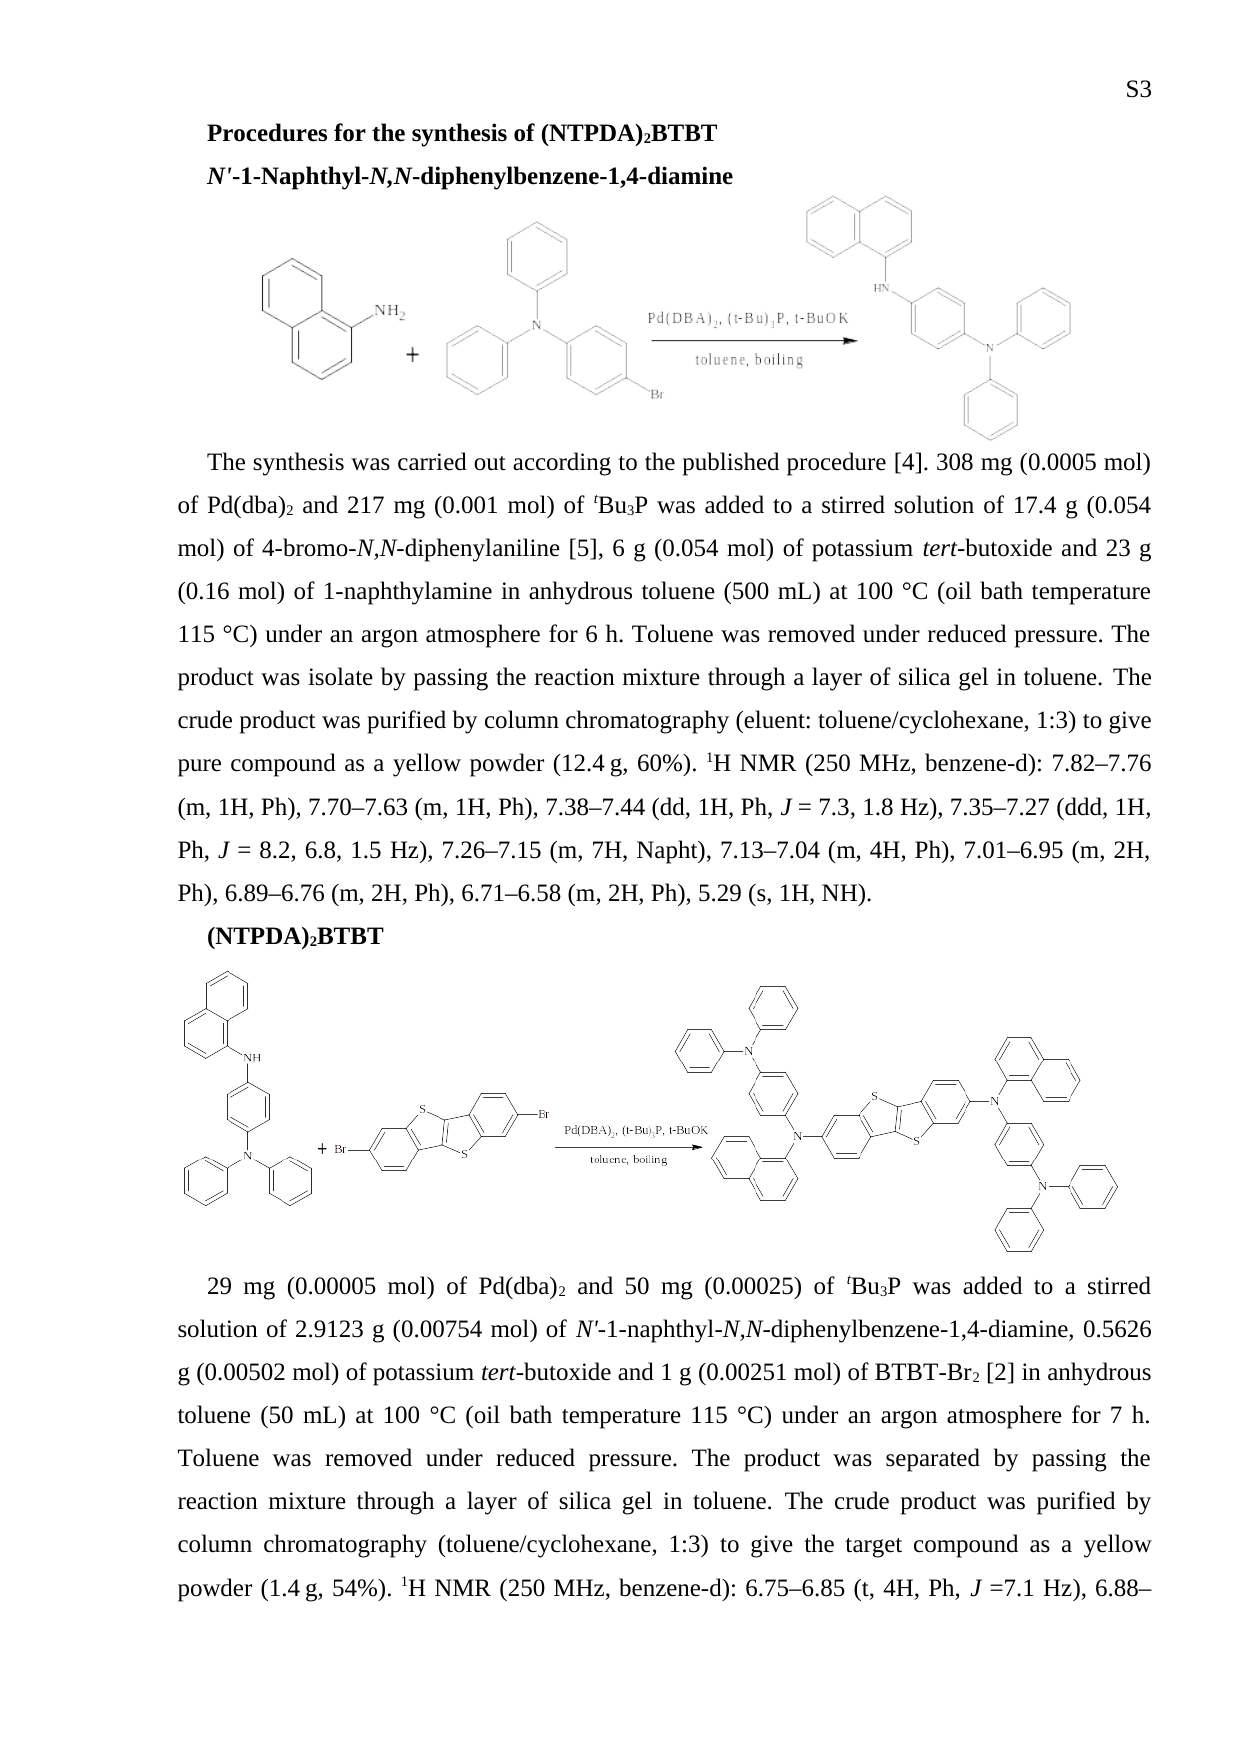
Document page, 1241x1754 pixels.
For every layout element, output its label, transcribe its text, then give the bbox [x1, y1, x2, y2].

text (NTPDA)2BTBT [177, 921, 1152, 950]
text The synthesis was carried out according to the published procedure [4]. 308 mg (0.0005 mol) of Pd(dba)2 and 217 mg (0.001 mol) of tBu3P was added to a stirred solution of 17.4 g (0.054 mol) of 4-bromo-N,N-diphenylaniline [5], 6 g (0.054 mol) of potassium tert-butoxide and 23 g (0.16 mol) of 1-naphthylamine in anhydrous toluene (500 mL) at 100 °C (oil bath temperature 115 °C) under an argon atmosphere for 6 h. Toluene was removed under reduced pressure. The product was isolate by passing the reaction mixture through a layer of silica gel in toluene. The crude product was purified by column chromatography (eluent: toluene/cyclohexane, 1:3) to give pure compound as a yellow powder (12.4 g, 60%). 1H NMR (250 MHz, benzene-d): 7.82–7.76 (m, 1H, Ph), 7.70–7.63 (m, 1H, Ph), 7.38–7.44 (dd, 1H, Ph, J = 7.3, 1.8 Hz), 7.35–7.27 (ddd, 1H, Ph, J = 8.2, 6.8, 1.5 Hz), 7.26–7.15 (m, 7H, Napht), 7.13–7.04 (m, 4H, Ph), 7.01–6.95 (m, 2H, Ph), 6.89–6.76 (m, 2H, Ph), 6.71–6.58 (m, 2H, Ph), 5.29 (s, 1H, NH). [177, 447, 1152, 907]
subtitle Procedures for the synthesis of (NTPDA)2BTBT [177, 118, 1152, 147]
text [177, 1271, 1152, 1601]
text N'-1-Naphthyl-N,N-diphenylbenzene-1,4-diamine [177, 161, 1152, 190]
